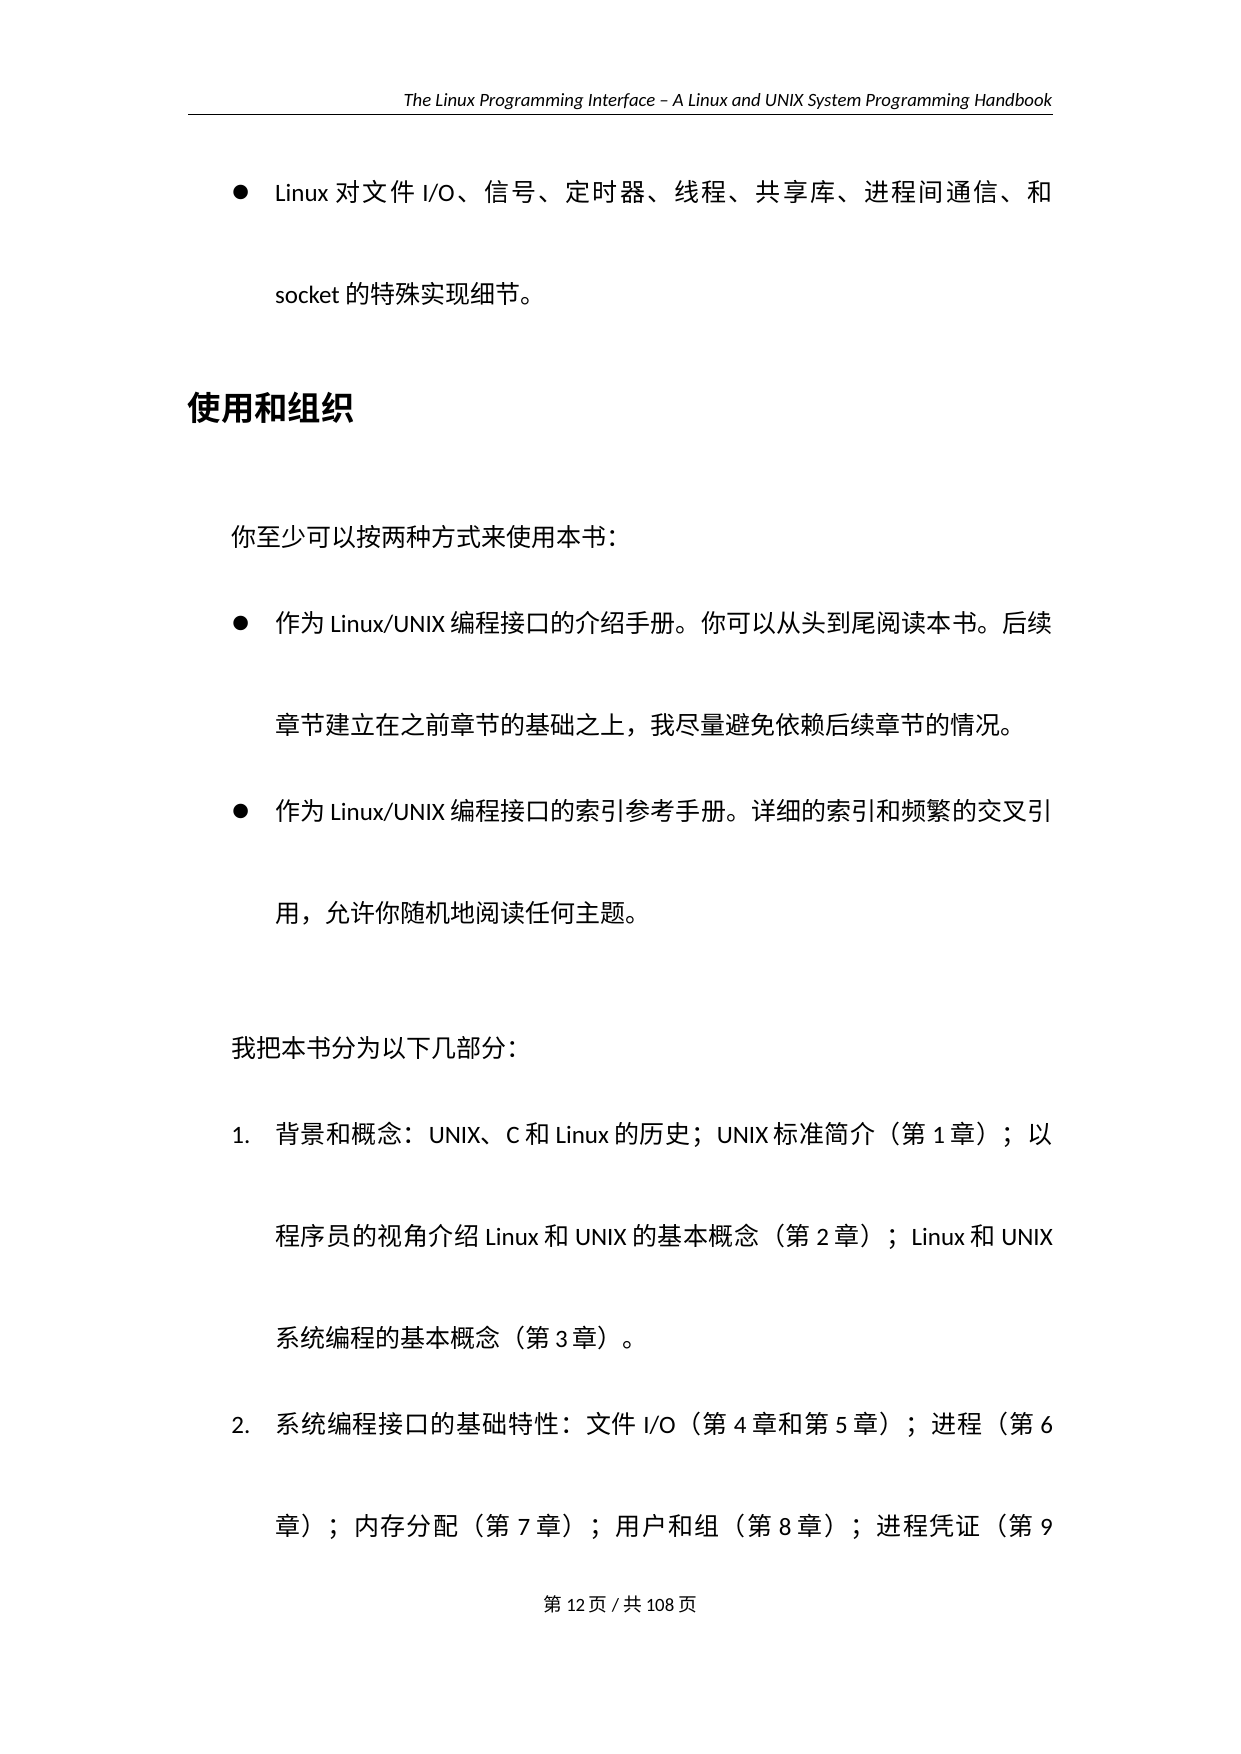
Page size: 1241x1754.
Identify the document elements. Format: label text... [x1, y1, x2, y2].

list 背景和概念：UNIX、C和Linux的历史；UNIX标准简介（第1章）；以程序员的视角介绍Linux和UNIX的基本概念（第2章）；Linux和UNIX系统编程的基本概念（第3章）。 [231, 1099, 1053, 1371]
subtitle 使用和组织 [187, 372, 1053, 440]
text 我把本书分为以下几部分： [187, 1013, 1053, 1081]
text 你至少可以按两种方式来使用本书： [187, 502, 1053, 570]
list Linux对文件I/O、信号、定时器、线程、共享库、进程间通信、和socket的特殊实现细节。 [231, 157, 1053, 327]
list 系统编程接口的基础特性：文件I/O（第4章和第5章）；进程（第6章）；内存分配（第7章）；用户和组（第8章）；进程凭证（第9章）；定时器（第10章）；系统限制和选项（第11章）；获取系统和进程信息（第12章）。 [231, 1389, 1053, 1558]
list 作为Linux/UNIX编程接口的介绍手册。你可以从头到尾阅读本书。后续章节建立在之前章节的基础之上，我尽量避免依赖后续章节的情况。 [231, 588, 1053, 758]
list 作为Linux/UNIX编程接口的索引参考手册。详细的索引和频繁的交叉引用，允许你随机地阅读任何主题。 [231, 776, 1053, 946]
